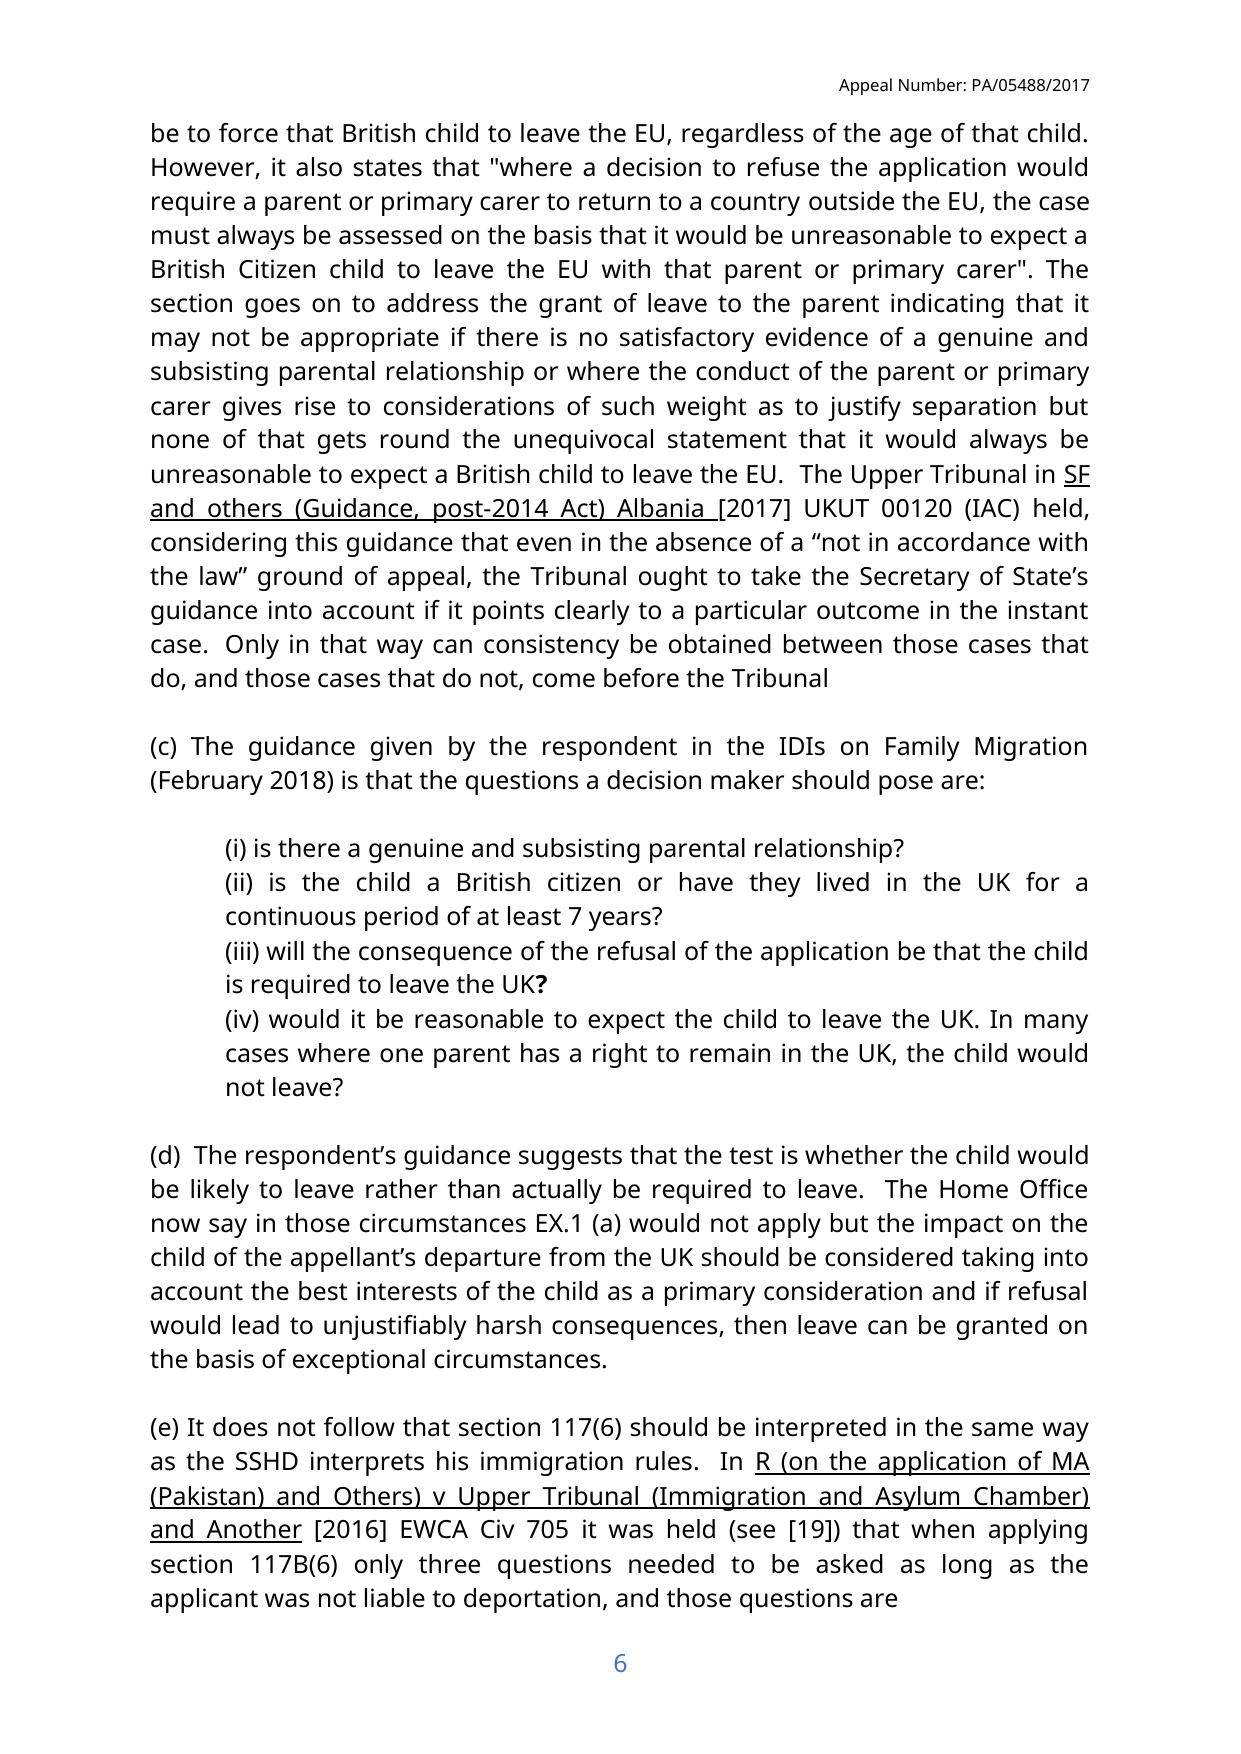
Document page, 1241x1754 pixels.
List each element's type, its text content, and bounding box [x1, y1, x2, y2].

text (e) It does not follow that section 117(6) should be interpreted in the same way as the SSHD interprets his immigration rules. In R (on the application of MA (Pakistan) and Others) v Upper Tribunal (Immigration and Asylum Chamber) and Another [2016] EWCA Civ 705 it was held (see [19]) that when applying section 117B(6) only three questions needed to be asked as long as the applicant was not liable to deportation, and those questions are [150, 1410, 1090, 1507]
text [150, 116, 1090, 695]
text (i) is there a genuine and subsisting parental relationship? [225, 831, 1090, 865]
text (iii) will the consequence of the refusal of the application be that the child is required to leave the UK? [225, 933, 1090, 1001]
text (iv) would it be reasonable to expect the child to leave the UK. In many cases where one parent has a right to remain in the UK, the child would not leave? [225, 1001, 1090, 1103]
text (e) It does not follow that section 117(6) should be interpreted in the same way as the SSHD interprets his immigration rules. In R (on the application of MA (Pakistan) and Others) v Upper Tribunal (Immigration and Asylum Chamber) and Another [2016] EWCA Civ 705 it was held (see [19]) that when applying section 117B(6) only three questions needed to be asked as long as the applicant was not liable to deportation, and those questions are [150, 1509, 1090, 1614]
text (ii) is the child a British citizen or have they lived in the UK for a continuous period of at least 7 years? [225, 865, 1090, 933]
text (c) The guidance given by the respondent in the IDIs on Family Migration (February 2018) is that the questions a decision maker should pose are: [150, 729, 1090, 797]
text (d) The respondent’s guidance suggests that the test is whether the child would be likely to leave rather than actually be required to leave. The Home Office now say in those circumstances EX.1 (a) would not apply but the impact on the child of the appellant’s departure from the UK should be considered taking into account the best interests of the child as a primary consideration and if refusal would lead to unjustifiably harsh consequences, then leave can be granted on the basis of exceptional circumstances. [150, 1137, 1090, 1376]
